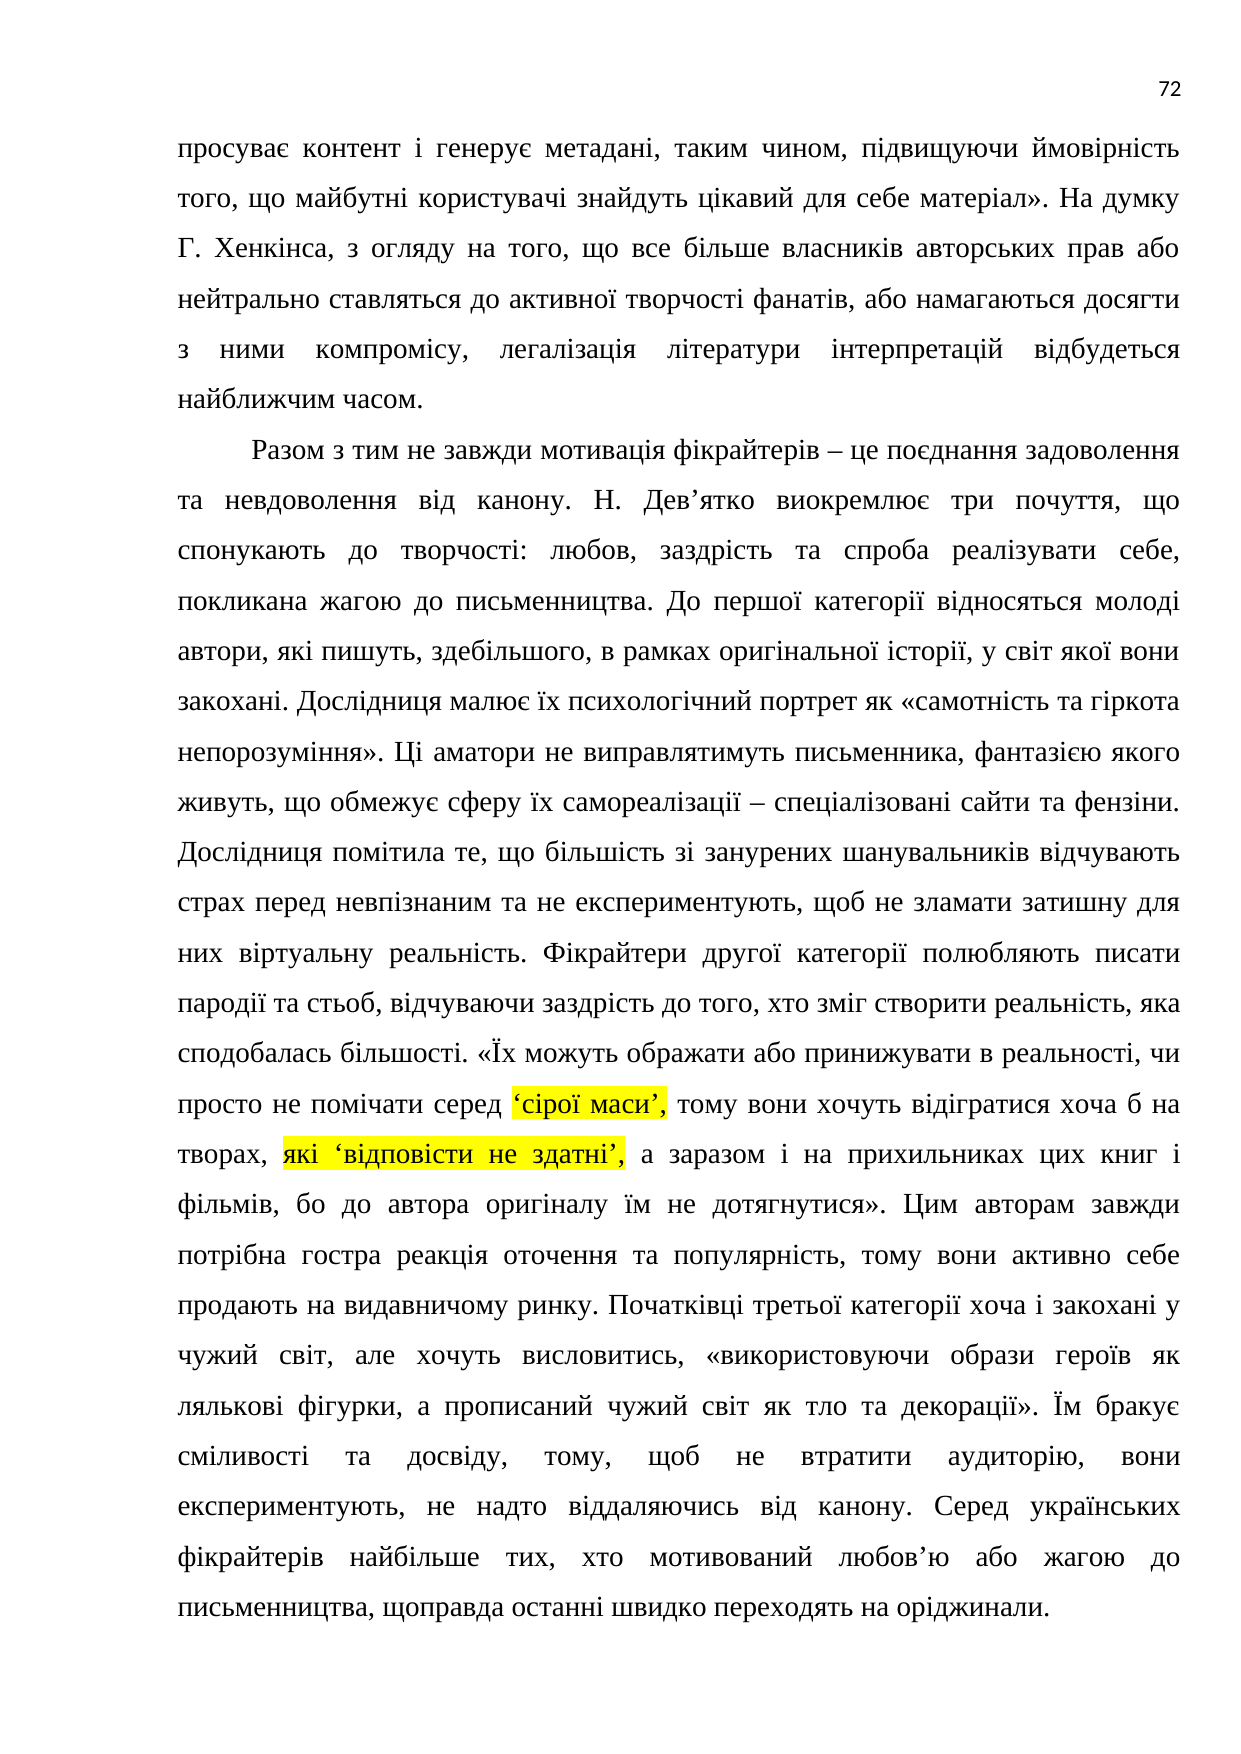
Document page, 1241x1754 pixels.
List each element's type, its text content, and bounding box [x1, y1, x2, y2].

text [177, 130, 1181, 415]
text Разом з тим не завжди мотивація фікрайтерів – це поєднання задоволення та невдоволення від канону. Н. Дев’ятко виокремлює три почуття, що спонукають до творчості: любов, заздрість та спроба реалізувати себе, покликана жагою до письменництва. До першої категорії відносяться молоді автори, які пишуть, здебільшого, в рамках оригінальної історії, у світ якої вони закохані. Дослідниця малює їх психологічний портрет як «самотність та гіркота непорозуміння». Ці аматори не виправлятимуть письменника, фантазією якого живуть, що обмежує сферу їх самореалізації – спеціалізовані сайти та фензіни. Дослідниця помітила те, що більшість зі занурених шанувальників відчувають страх перед невпізнаним та не експериментують, щоб не зламати затишну для них віртуальну реальність. Фікрайтери другої категорії полюбляють писати пародії та стьоб, відчуваючи заздрість до того, хто зміг створити реальність, яка сподобалась більшості. «Їх можуть ображати або принижувати в реальності, чи просто не помічати серед ‘сірої маси’, тому вони хочуть відігратися хоча б на творах, які ‘відповісти не здатні’, а заразом і на прихильниках цих книг і фільмів, бо до автора оригіналу їм не дотягнутися». Цим авторам завжди потрібна гостра реакція оточення та популярність, тому вони активно себе продають на видавничому ринку. Початківці третьої категорії хоча і закохані у чужий світ, але хочуть висловитись, «використовуючи образи героїв як лялькові фігурки, а прописаний чужий світ як тло та декорації». Їм бракує сміливості та досвіду, тому, щоб не втратити аудиторію, вони експериментують, не надто віддаляючись від канону. Серед українських фікрайтерів найбільше тих, хто мотивований любов’ю або жагою до письменництва, щоправда останні швидко переходять на оріджинали. [177, 432, 1181, 1622]
